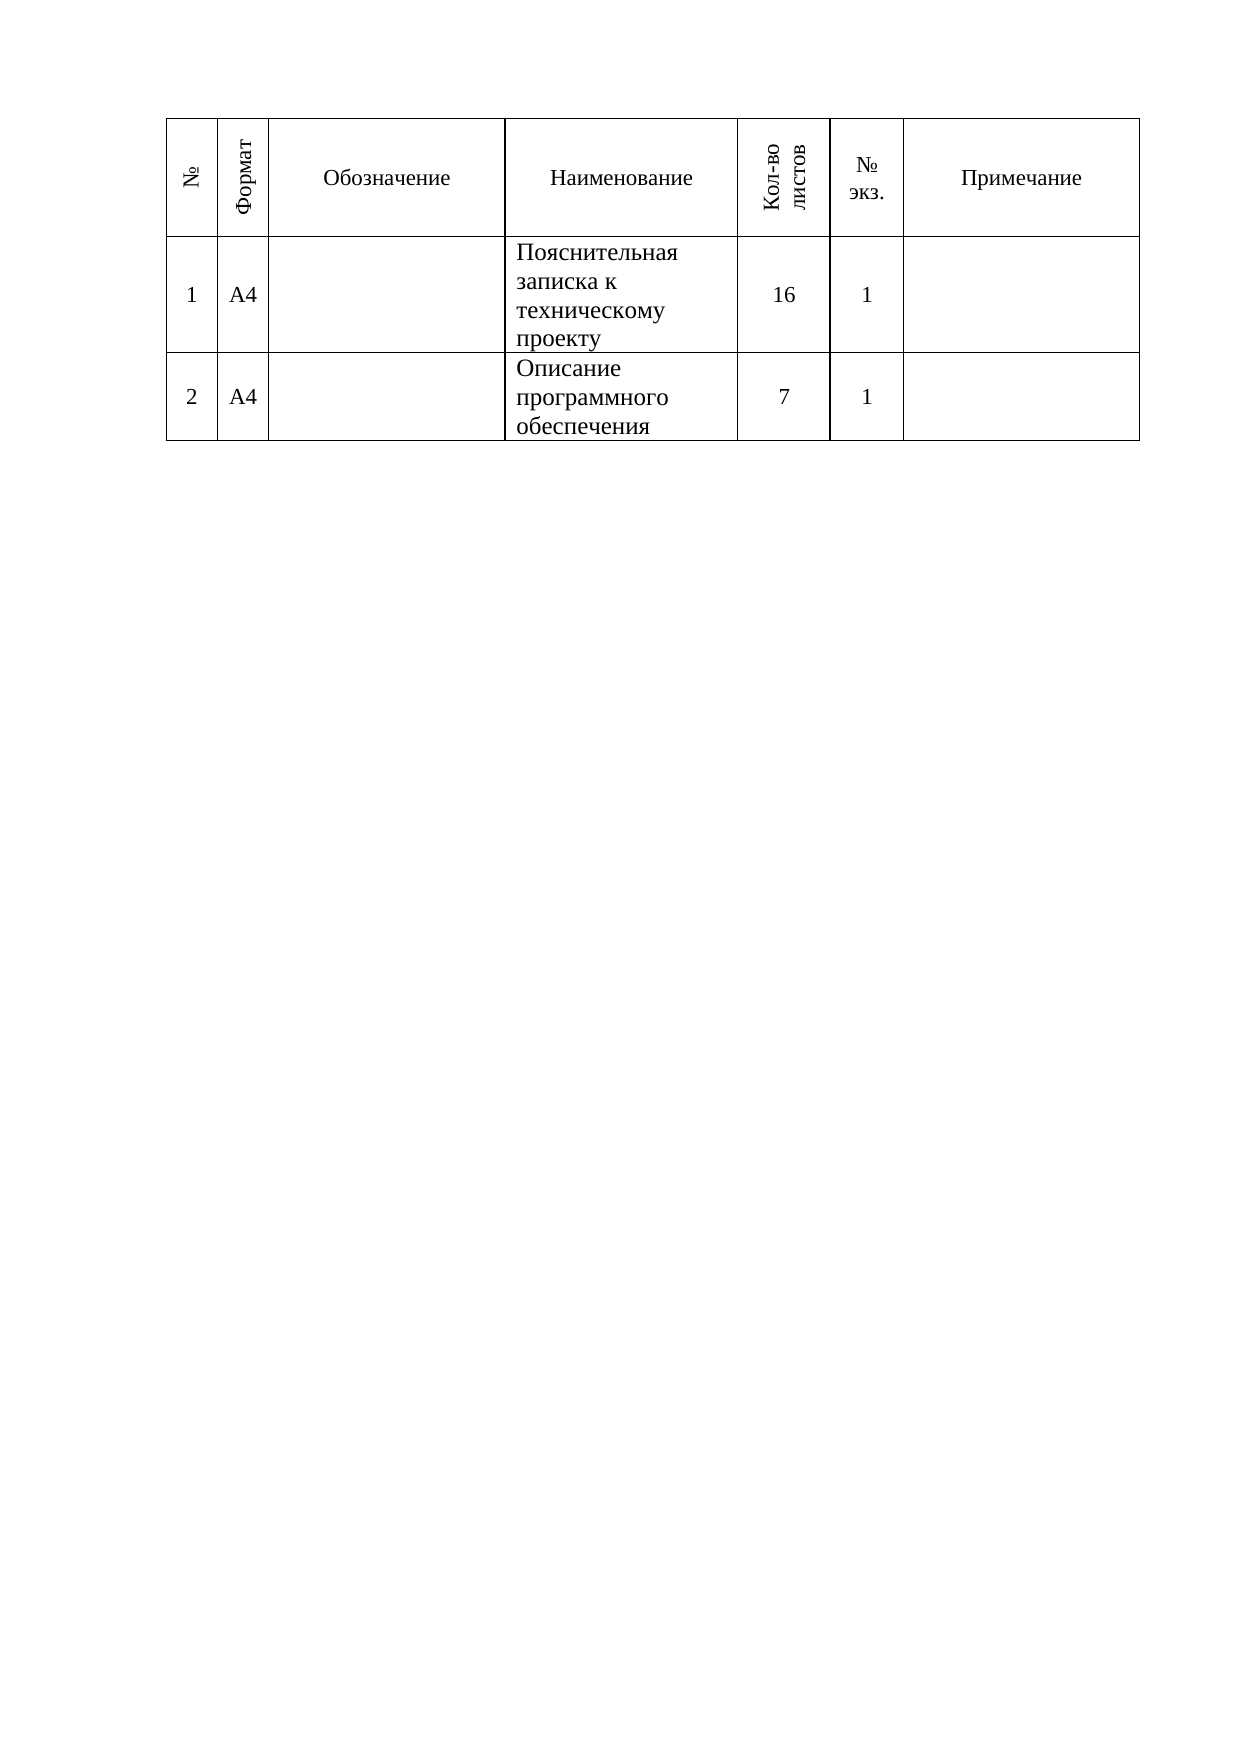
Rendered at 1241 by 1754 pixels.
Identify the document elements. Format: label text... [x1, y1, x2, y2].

table_cell 16 [738, 237, 829, 352]
table_cell 7 [738, 353, 829, 439]
table_cell А4 [218, 237, 268, 352]
table_cell [269, 237, 504, 352]
table_cell 1 [831, 353, 903, 439]
table_header Наименование [506, 119, 737, 236]
table_header Обозначение [269, 119, 504, 236]
table_cell [904, 237, 1139, 352]
table_header № экз. [831, 119, 903, 236]
table_header № строки [167, 119, 217, 236]
table_cell 1 [167, 237, 217, 352]
table_header Примечание [904, 119, 1139, 236]
table_header Кол-во листов [738, 119, 829, 236]
table_cell 2 [167, 353, 217, 439]
table_cell [269, 353, 504, 439]
table_cell Пояснительная записка к техническому проекту [506, 237, 737, 352]
table_header Формат [218, 119, 268, 236]
table_cell 1 [831, 237, 903, 352]
table_cell Описание программного обеспечения [506, 353, 737, 439]
table_cell [904, 353, 1139, 439]
table_cell А4 [218, 353, 268, 439]
